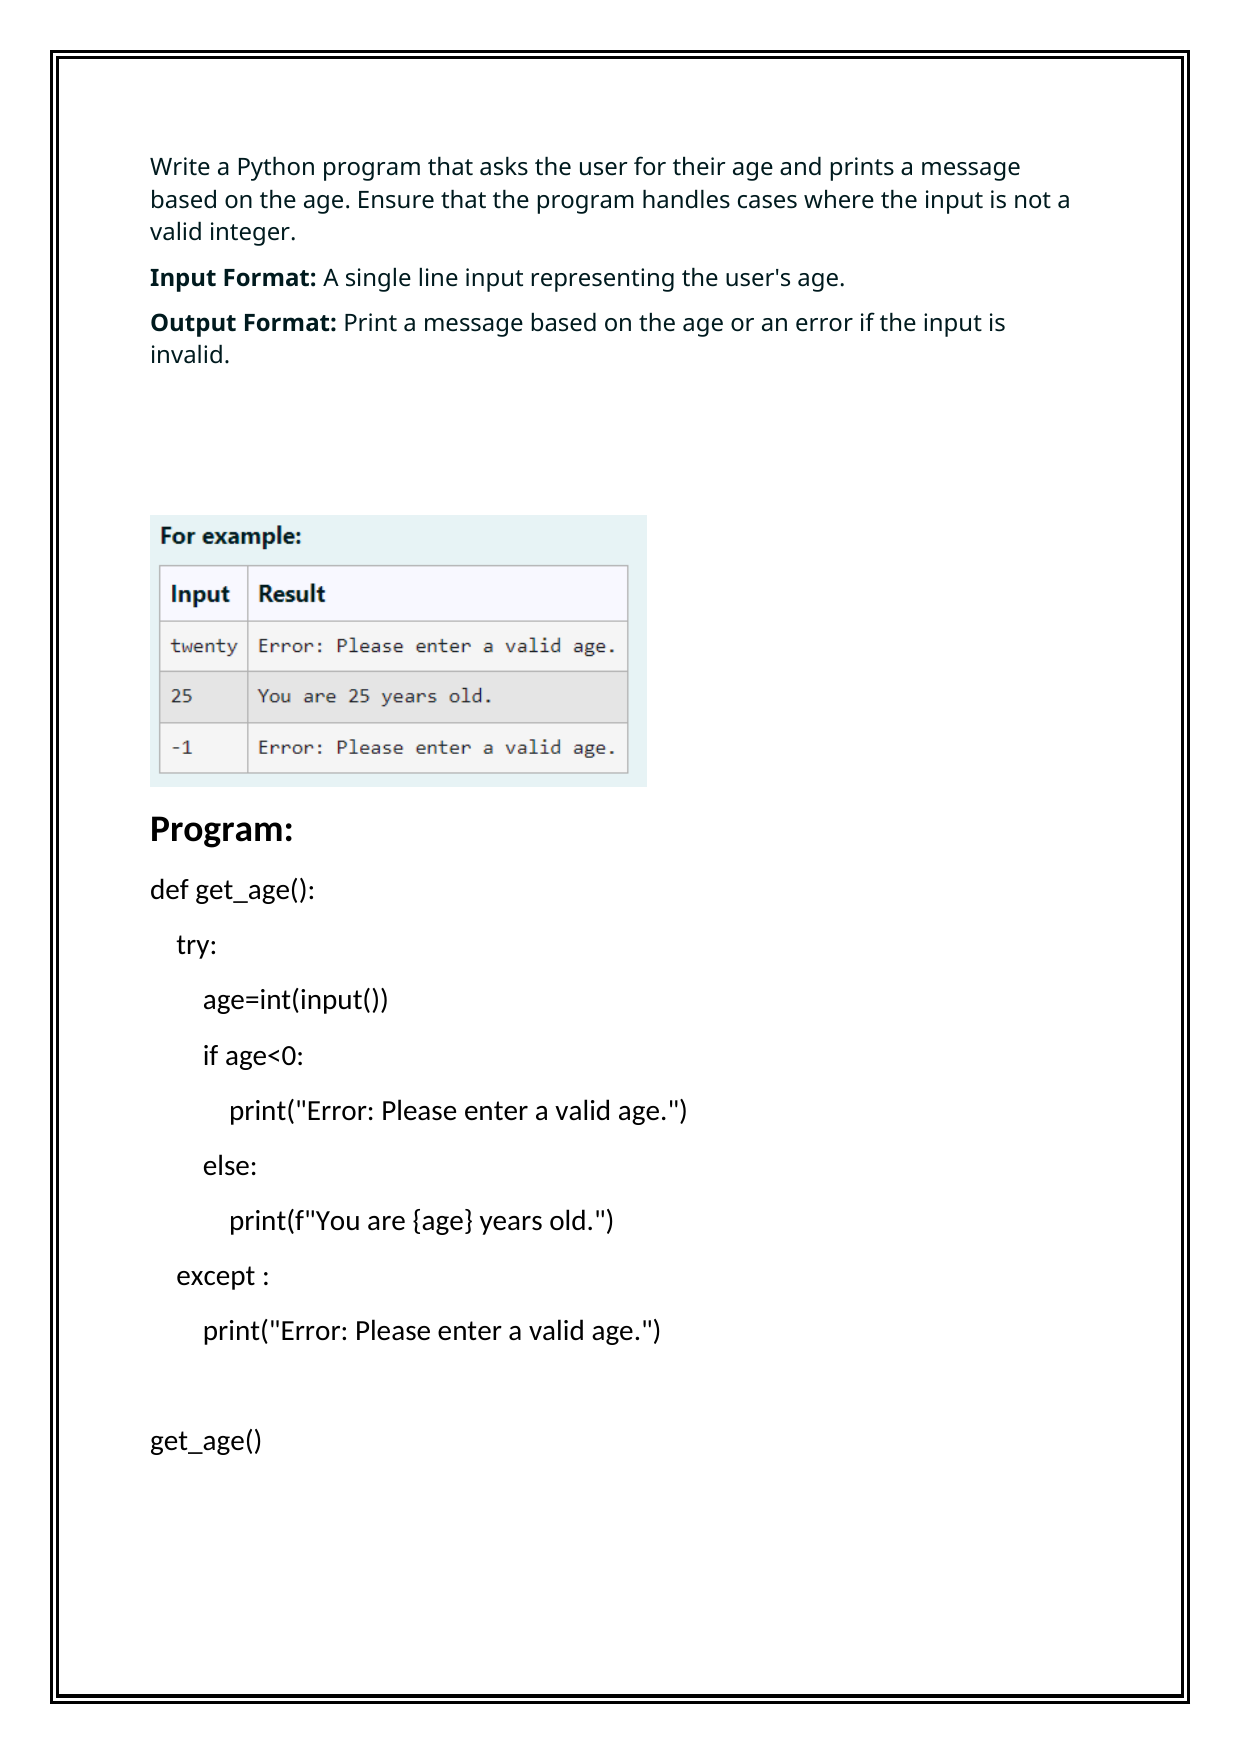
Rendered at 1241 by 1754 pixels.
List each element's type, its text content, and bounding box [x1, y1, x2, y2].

text Program: [150, 805, 1090, 851]
text print("Error: Please enter a valid age.") [150, 1312, 1090, 1348]
text print(f"You are {age} years old.") [150, 1202, 1090, 1237]
text except : [150, 1257, 1090, 1293]
text else: [150, 1147, 1090, 1182]
picture [150, 515, 647, 787]
text Output Format: Print a message based on the age or an error if the input is invalid. [150, 305, 1090, 371]
text if age<0: [150, 1037, 1090, 1072]
text try: [150, 926, 1090, 962]
text Write a Python program that asks the user for their age and prints a message based on the age. Ensure that the program handles cases where the input is not a valid integer. [150, 150, 1090, 248]
text age=int(input()) [150, 981, 1090, 1017]
text get_age() [150, 1422, 1090, 1458]
text Input Format: A single line input representing the user's age. [150, 260, 1090, 293]
text print("Error: Please enter a valid age.") [150, 1092, 1090, 1127]
text def get_age(): [150, 871, 1090, 907]
